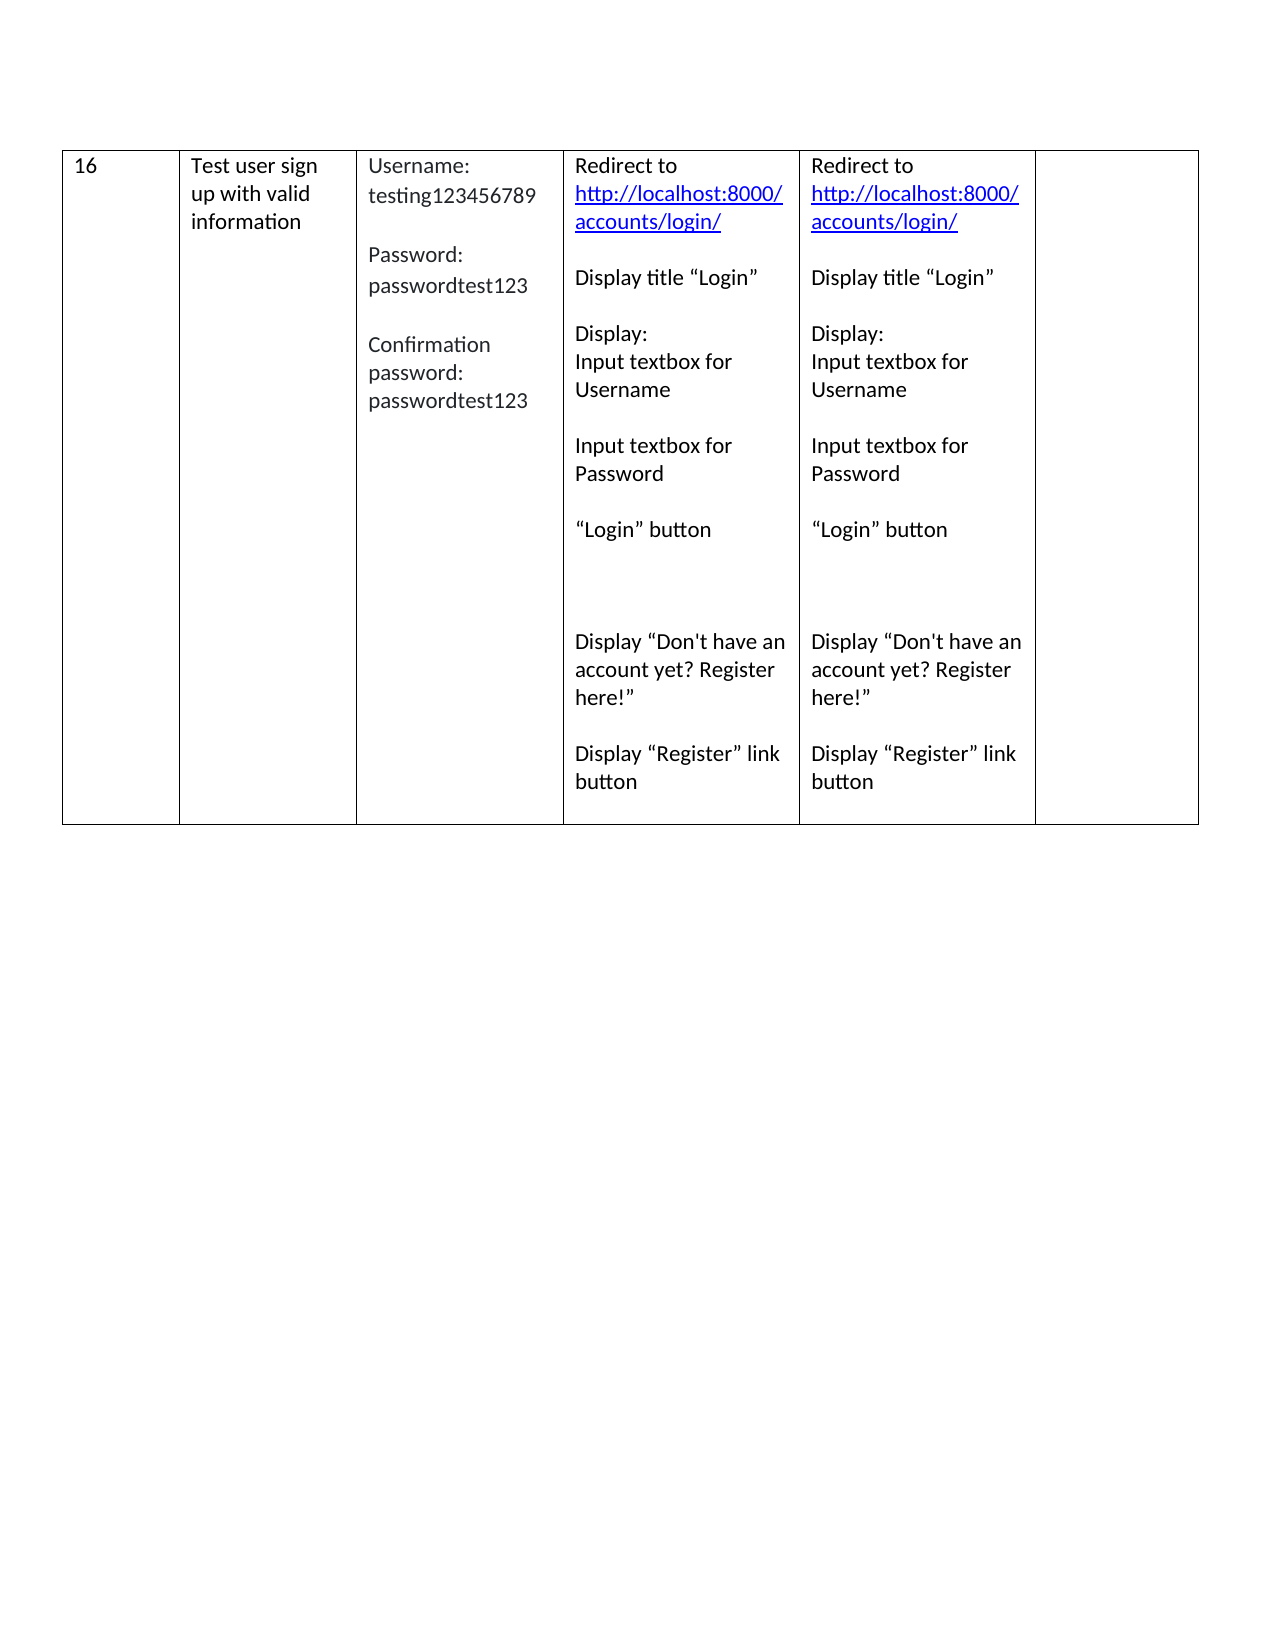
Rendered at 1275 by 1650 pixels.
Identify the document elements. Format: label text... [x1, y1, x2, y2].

table_cell 16 [63, 151, 179, 823]
table_cell [1036, 151, 1198, 823]
table_cell Username: testing123456789 Password: passwordtest123 Confirmation password: passwordtest123 [357, 151, 563, 823]
table_cell Test user sign up with valid information [180, 151, 356, 823]
